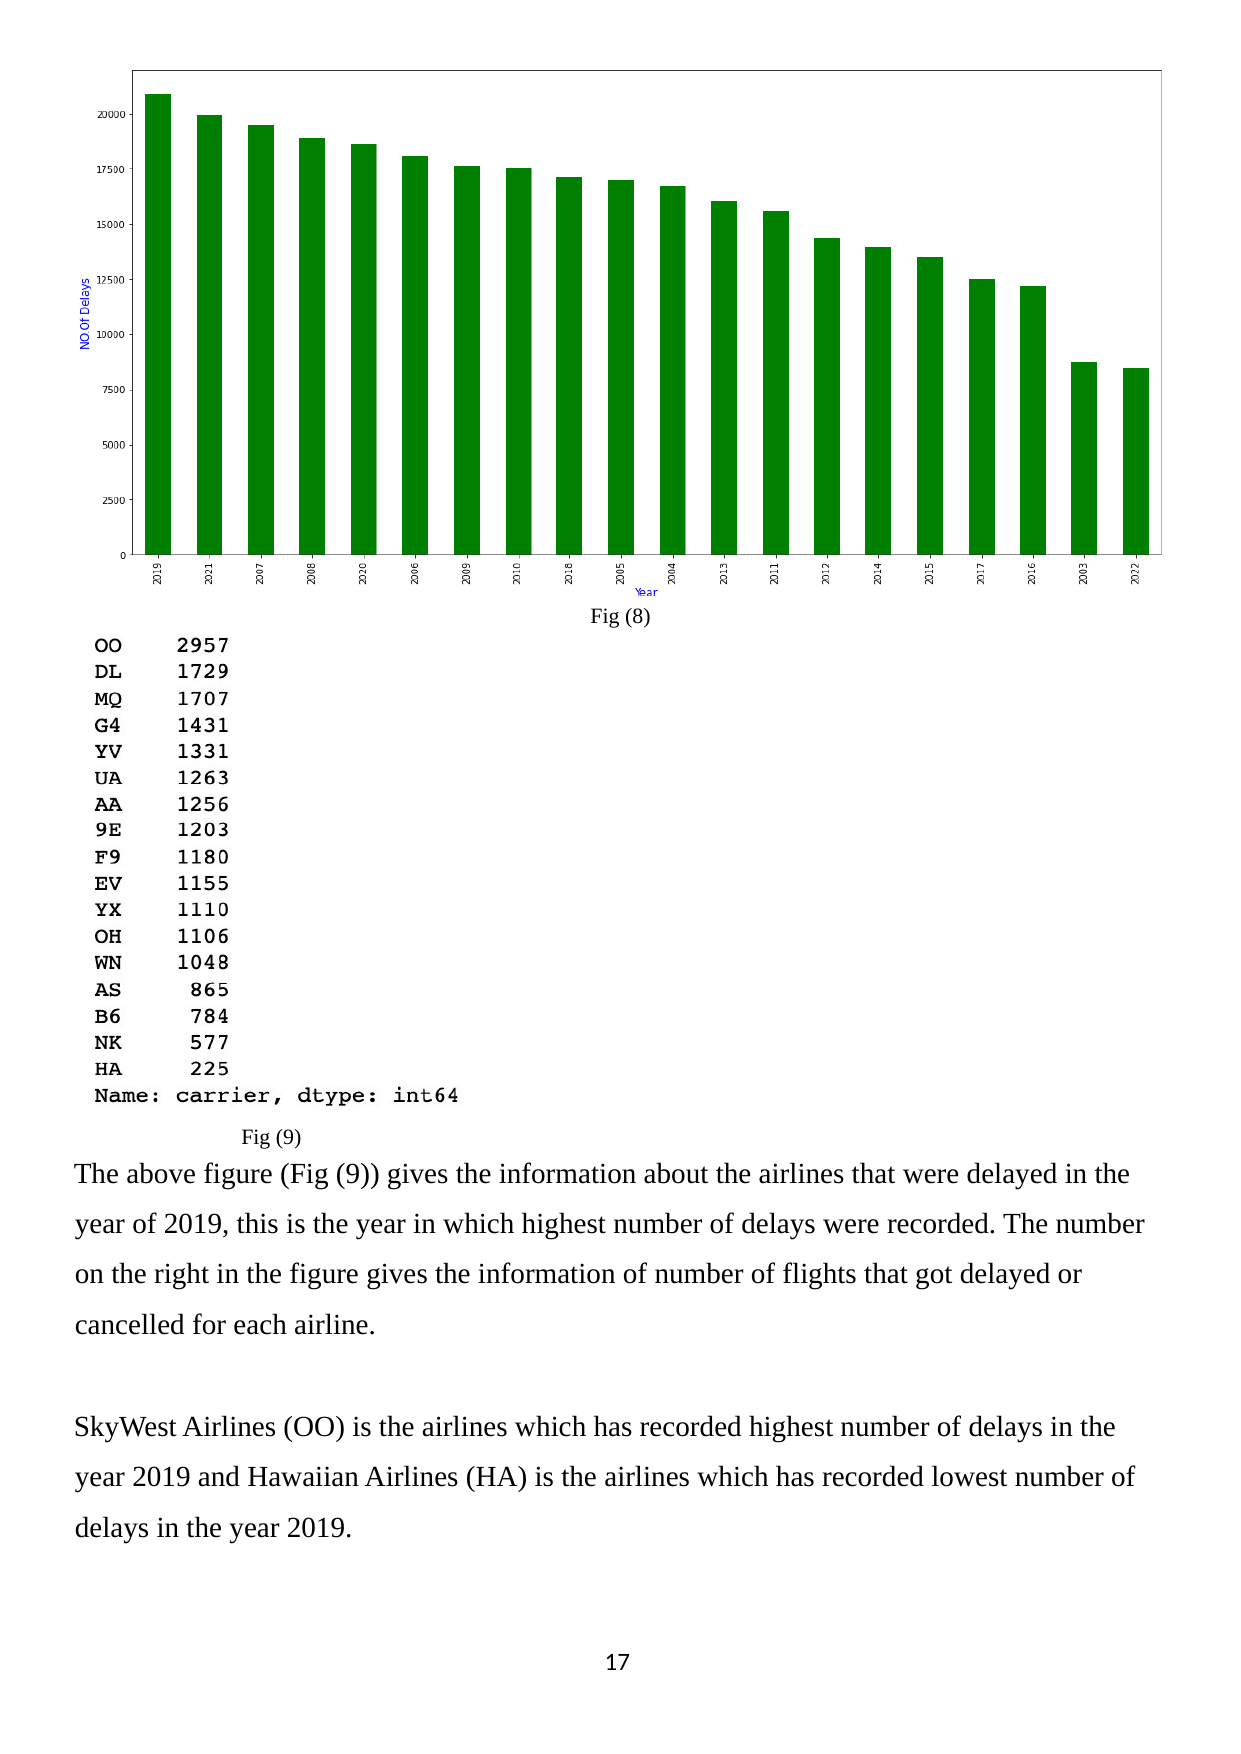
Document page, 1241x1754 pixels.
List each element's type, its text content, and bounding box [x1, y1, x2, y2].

text Fig (9) [241, 1124, 1175, 1149]
text SkyWest Airlines (OO) is the airlines which has recorded highest number of delays in the year 2019 and Hawaiian Airlines (HA) is the airlines which has recorded lowest number of delays in the year 2019. [73, 1409, 1165, 1543]
picture [94, 635, 549, 1123]
text The above figure (Fig (9)) gives the information about the airlines that were delayed in the year of 2019, this is the year in which highest number of delays were recorded. The number on the right in the figure gives the information of number of flights that got delayed or cancelled for each airline. [73, 1156, 1165, 1341]
text Fig (8) [448, 603, 1175, 628]
picture [79, 70, 1162, 596]
